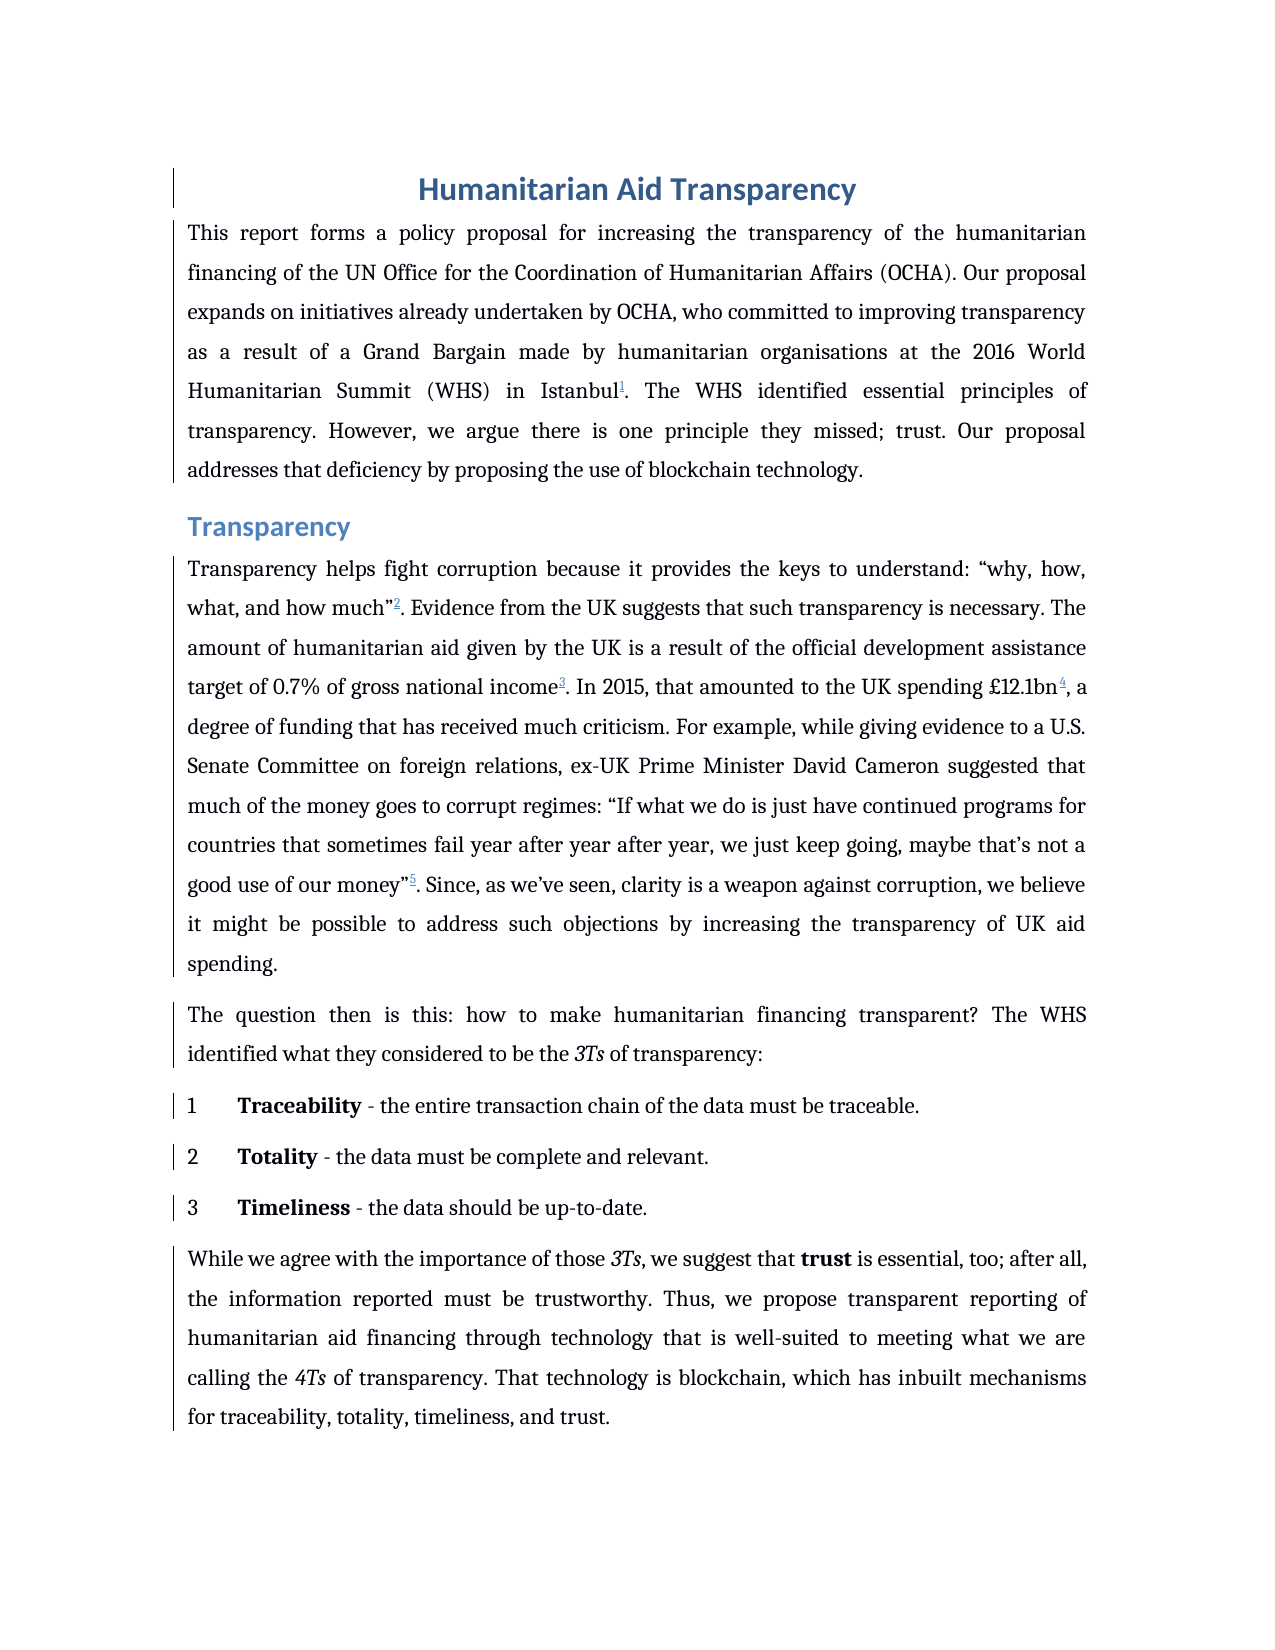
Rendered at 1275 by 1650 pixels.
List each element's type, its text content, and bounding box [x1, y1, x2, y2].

subtitle Humanitarian Aid Transparency [187, 168, 1087, 208]
list Totality - the data must be complete and relevant. [187, 1144, 1087, 1170]
text While we agree with the importance of those 3Ts, we suggest that trust is essential, too; after all, the information reported must be trustworthy. Thus, we propose transparent reporting of humanitarian aid financing through technology that is well-suited to meeting what we are calling the 4Ts of transparency. That technology is blockchain, which has inbuilt mechanisms for traceability, totality, timeliness, and trust. [187, 1246, 1087, 1431]
subtitle Transparency [187, 508, 1087, 544]
text Transparency helps fight corruption because it provides the keys to understand: “why, how, what, and how much”2. Evidence from the UK suggests that such transparency is necessary. The amount of humanitarian aid given by the UK is a result of the official development assistance target of 0.7% of gross national income3. In 2015, that amounted to the UK spending £12.1bn4, a degree of funding that has received much criticism. For example, while giving evidence to a U.S. Senate Committee on foreign relations, ex-UK Prime Minister David Cameron suggested that much of the money goes to corrupt regimes: “If what we do is just have continued programs for countries that sometimes fail year after year after year, we just keep going, maybe that’s not a good use of our money”5. Since, as we’ve seen, clarity is a weapon against corruption, we believe it might be possible to address such objections by increasing the transparency of UK aid spending. [187, 556, 1087, 977]
list Timeliness - the data should be up-to-date. [187, 1195, 1087, 1221]
text This report forms a policy proposal for increasing the transparency of the humanitarian financing of the UN Office for the Coordination of Humanitarian Affairs (OCHA). Our proposal expands on initiatives already undertaken by OCHA, who committed to improving transparency as a result of a Grand Bargain made by humanitarian organisations at the 2016 World Humanitarian Summit (WHS) in Istanbul1. The WHS identified essential principles of transparency. However, we argue there is one principle they missed; trust. Our proposal addresses that deficiency by proposing the use of blockchain technology. [187, 220, 1087, 483]
text The question then is this: how to make humanitarian financing transparent? The WHS identified what they considered to be the 3Ts of transparency: [187, 1002, 1087, 1068]
list Traceability - the entire transaction chain of the data must be traceable. [187, 1092, 1087, 1119]
